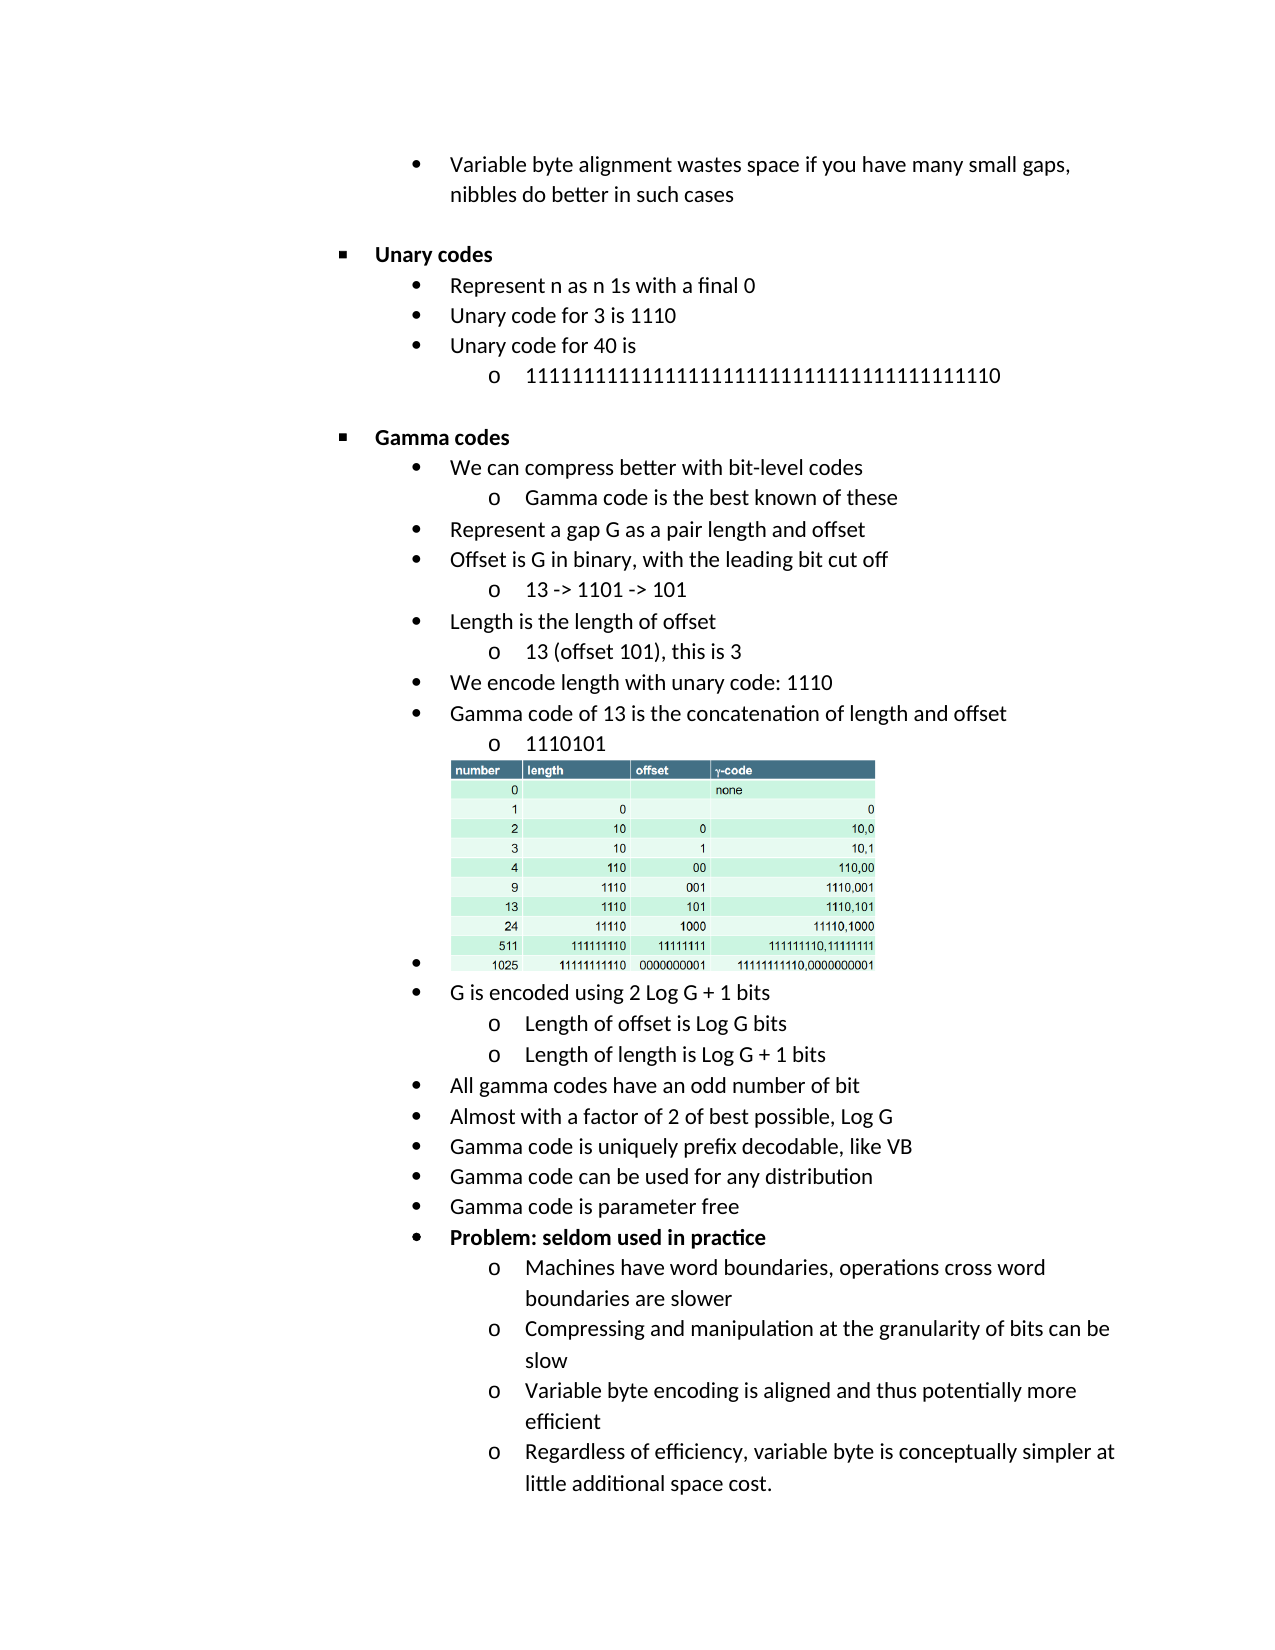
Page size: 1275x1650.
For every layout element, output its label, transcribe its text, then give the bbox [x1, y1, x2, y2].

list All gamma codes have an odd number of bit [412, 1072, 1125, 1099]
list Offset is G in binary, with the leading bit cut off [412, 545, 1125, 573]
list Machines have word boundaries, operations cross word boundaries are slower [487, 1253, 1125, 1312]
list Unary code for 3 is 1110 [412, 301, 1125, 329]
list We can compress better with bit-level codes [412, 453, 1125, 481]
list Gamma code is uniquely prefix decodable, like VB [412, 1132, 1125, 1160]
list Length of length is Log G + 1 bits [487, 1040, 1125, 1069]
list Unary codes [337, 241, 1125, 269]
list Regardless of efficiency, variable byte is conceptually simpler at little additional space cost. [487, 1437, 1125, 1497]
list Variable byte encoding is aligned and thus potentially more efficient [487, 1376, 1125, 1435]
list Unary code for 40 is [412, 331, 1125, 359]
list We encode length with unary code: 1110 [412, 668, 1125, 697]
list Compressing and manipulation at the granularity of bits can be slow [487, 1314, 1125, 1374]
picture [450, 760, 876, 971]
list Gamma code can be used for any distribution [412, 1162, 1125, 1190]
list 13 (offset 101), this is 3 [487, 637, 1125, 666]
list Problem: seldom used in practice [412, 1223, 1125, 1251]
list Length of offset is Log G bits [487, 1009, 1125, 1038]
list 13 -> 1101 -> 101 [487, 575, 1125, 604]
list Almost with a factor of 2 of best possible, Log G [412, 1102, 1125, 1130]
list Represent n as n 1s with a final 0 [412, 271, 1125, 299]
list 1110101 [487, 729, 1125, 758]
list Variable byte alignment wastes space if you have many small gaps, nibbles do better in such cases [412, 150, 1125, 208]
list Gamma code of 13 is the concatenation of length and offset [412, 699, 1125, 727]
list Gamma code is the best known of these [487, 483, 1125, 513]
list 11111111111111111111111111111111111111110 [487, 361, 1125, 391]
list Gamma codes [337, 423, 1125, 451]
list G is encoded using 2 Log G + 1 bits [412, 978, 1125, 1006]
list Length is the length of offset [412, 607, 1125, 635]
list Represent a gap G as a pair length and offset [412, 515, 1125, 543]
list Gamma code is parameter free [412, 1192, 1125, 1220]
